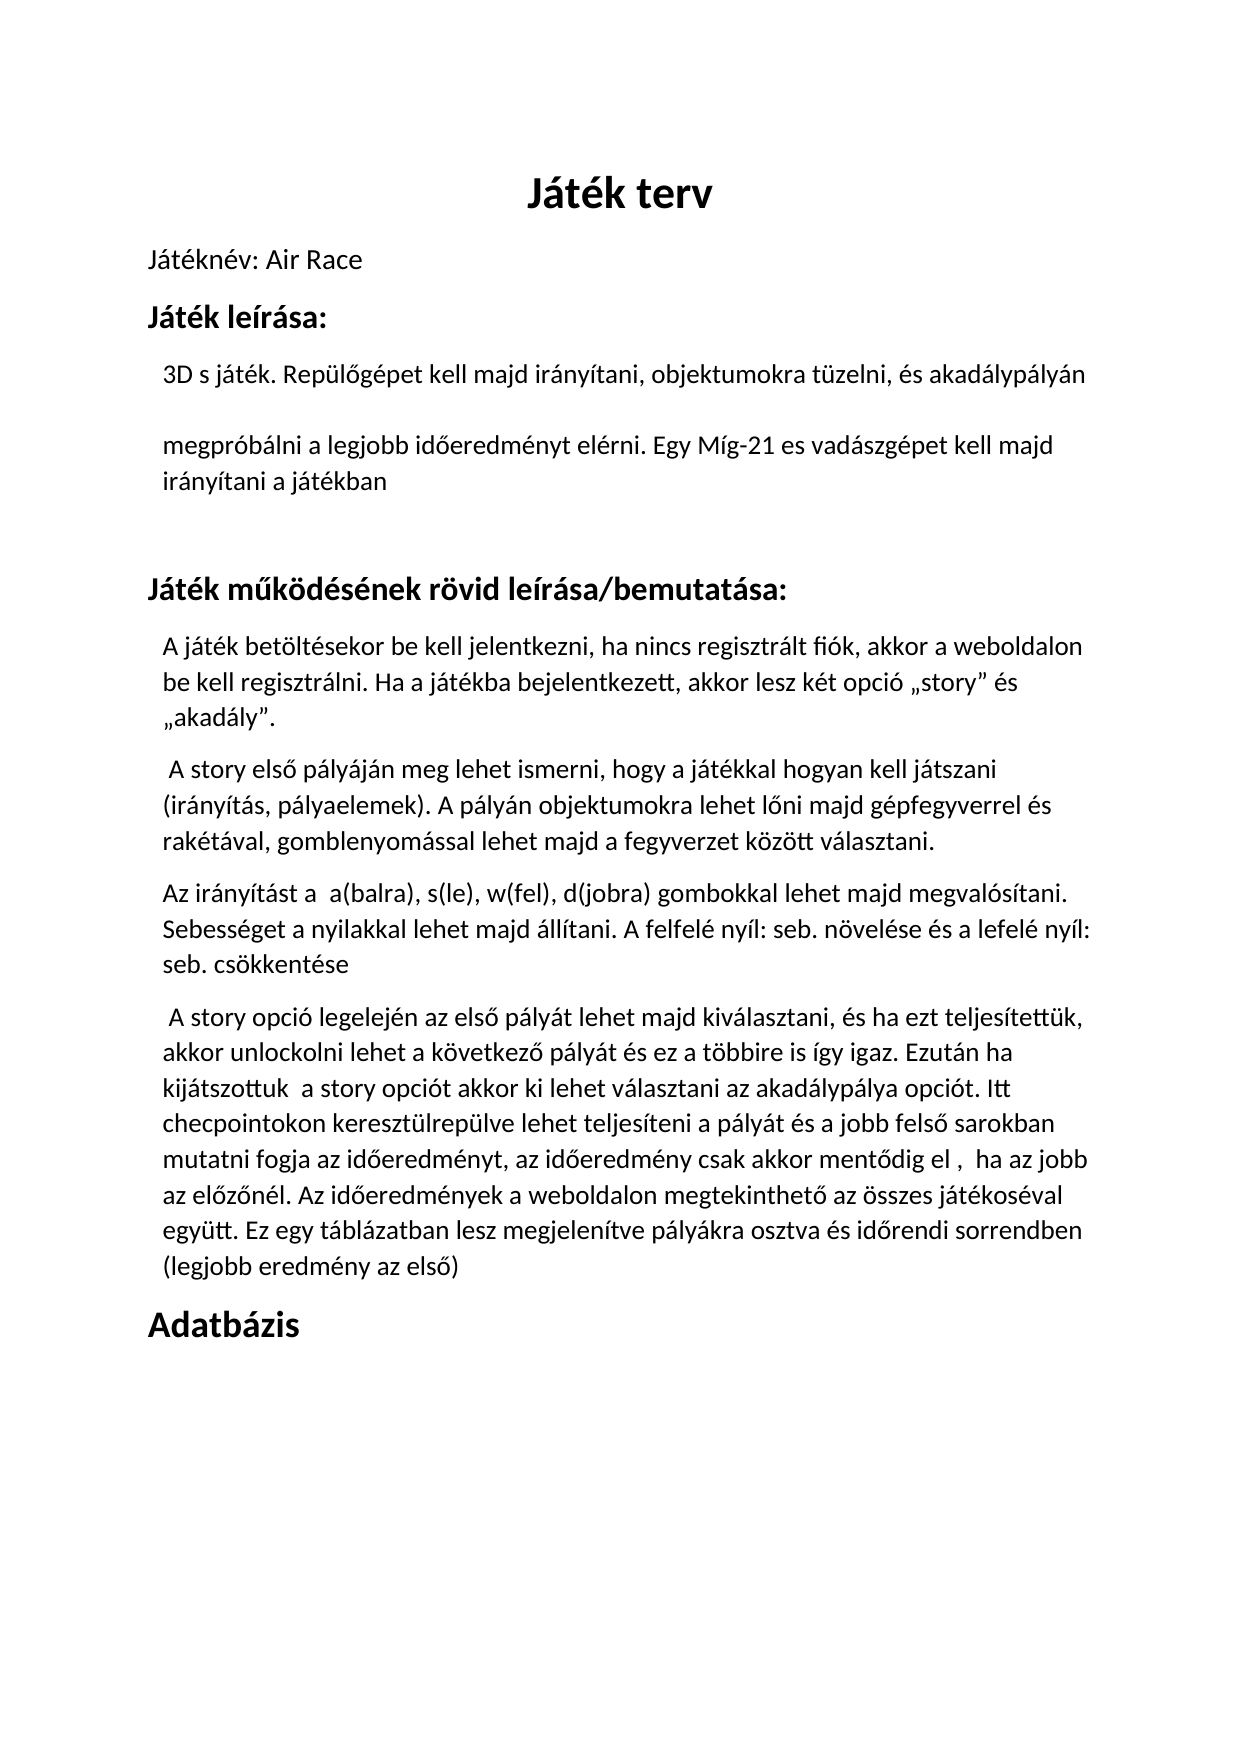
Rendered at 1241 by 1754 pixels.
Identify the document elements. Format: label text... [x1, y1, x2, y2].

text Játék terv [148, 164, 1093, 220]
text Az irányítást a a(balra), s(le), w(fel), d(jobra) gombokkal lehet majd megvalósítani. Sebességet a nyilakkal lehet majd állítani. A felfelé nyíl: seb. növelése és a lefelé nyíl: seb. csökkentése [162, 876, 1093, 980]
text A story első pályáján meg lehet ismerni, hogy a játékkal hogyan kell játszani (irányítás, pályaelemek). A pályán objektumokra lehet lőni majd gépfegyverrel és rakétával, gomblenyomással lehet majd a fegyverzet között választani. [162, 753, 1093, 857]
text A játék betöltésekor be kell jelentkezni, ha nincs regisztrált fiók, akkor a weboldalon be kell regisztrálni. Ha a játékba bejelentkezett, akkor lesz két opció „story” és „akadály”. [162, 629, 1093, 733]
text 3D s játék. Repülőgépet kell majd irányítani, objektumokra tüzelni, és akadálypályán megpróbálni a legjobb időeredményt elérni. Egy Míg-21 es vadászgépet kell majd irányítani a játékban [162, 357, 1093, 497]
text Adatbázis [148, 1301, 1093, 1347]
text Játék leírása: [148, 296, 1093, 337]
text Játék működésének rövid leírása/bemutatása: [148, 568, 1093, 609]
text A story opció legelején az első pályát lehet majd kiválasztani, és ha ezt teljesítettük, akkor unlockolni lehet a következő pályát és ez a többire is így igaz. Ezután ha kijátszottuk a story opciót akkor ki lehet választani az akadálypálya opciót. Itt checpointokon keresztülrepülve lehet teljesíteni a pályát és a jobb felső sarokban mutatni fogja az időeredményt, az időeredmény csak akkor mentődig el , ha az jobb az előzőnél. Az időeredmények a weboldalon megtekinthető az összes játékoséval együtt. Ez egy táblázatban lesz megjelenítve pályákra osztva és időrendi sorrendben (legjobb eredmény az első) [162, 1000, 1093, 1282]
text Játéknév: Air Race [148, 241, 1093, 277]
